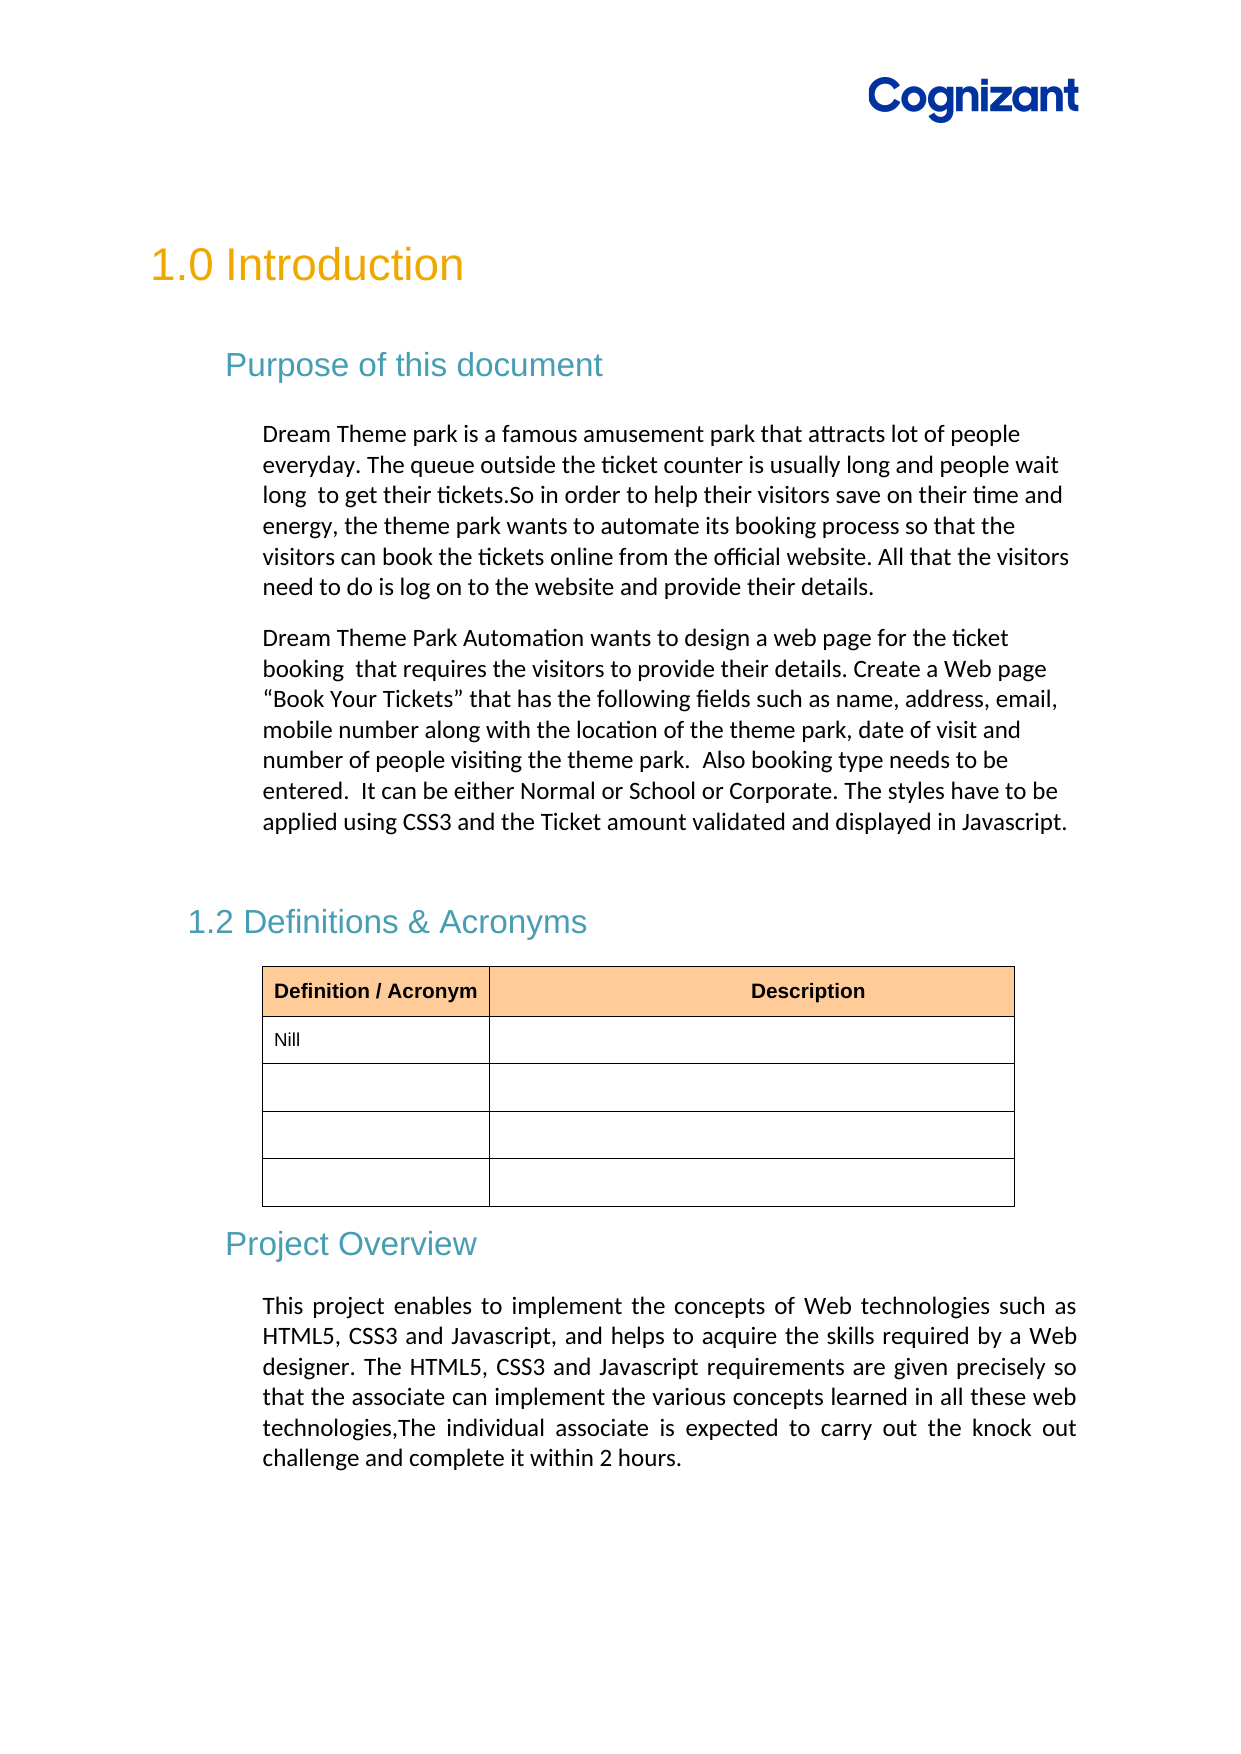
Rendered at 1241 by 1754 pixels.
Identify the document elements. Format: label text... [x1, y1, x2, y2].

table_cell [490, 1159, 1014, 1206]
table_cell [263, 1159, 489, 1206]
text This project enables to implement the concepts of Web technologies such as HTML5, CSS3 and Javascript, and helps to acquire the skills required by a Web designer. The HTML5, CSS3 and Javascript requirements are given precisely so that the associate can implement the various concepts learned in all these web technologies,The individual associate is expected to carry out the knock out challenge and complete it within 2 hours. [262, 1290, 1078, 1473]
text 1.2 Definitions & Acronyms [187, 902, 1078, 941]
subtitle Introduction [150, 238, 1078, 291]
table_cell [263, 1112, 489, 1158]
table_header Definition / Acronym [263, 967, 489, 1016]
text Dream Theme park is a famous amusement park that attracts lot of people everyday. The queue outside the ticket counter is usually long and people wait long to get their tickets.So in order to help their visitors save on their time and energy, the theme park wants to automate its booking process so that the visitors can book the tickets online from the official website. All that the visitors need to do is log on to the website and provide their details. [262, 419, 1090, 602]
table_cell [490, 1112, 1014, 1158]
table_cell [263, 1064, 489, 1111]
text Dream Theme Park Automation wants to design a web page for the ticket booking that requires the visitors to provide their details. Create a Web page “Book Your Tickets” that has the following fields such as name, address, email, mobile number along with the location of the theme park, date of visit and number of people visiting the theme park. Also booking type needs to be entered. It can be either Normal or School or Corporate. The styles have to be applied using CSS3 and the Ticket amount validated and displayed in Javascript. [262, 623, 1090, 836]
subtitle Project Overview [225, 1224, 1078, 1262]
table_header Description [490, 967, 1014, 1016]
subtitle Purpose of this document [225, 345, 1078, 383]
table_cell [490, 1017, 1014, 1063]
table_cell Nill [263, 1017, 489, 1063]
picture [868, 77, 1079, 123]
table_cell [490, 1064, 1014, 1111]
